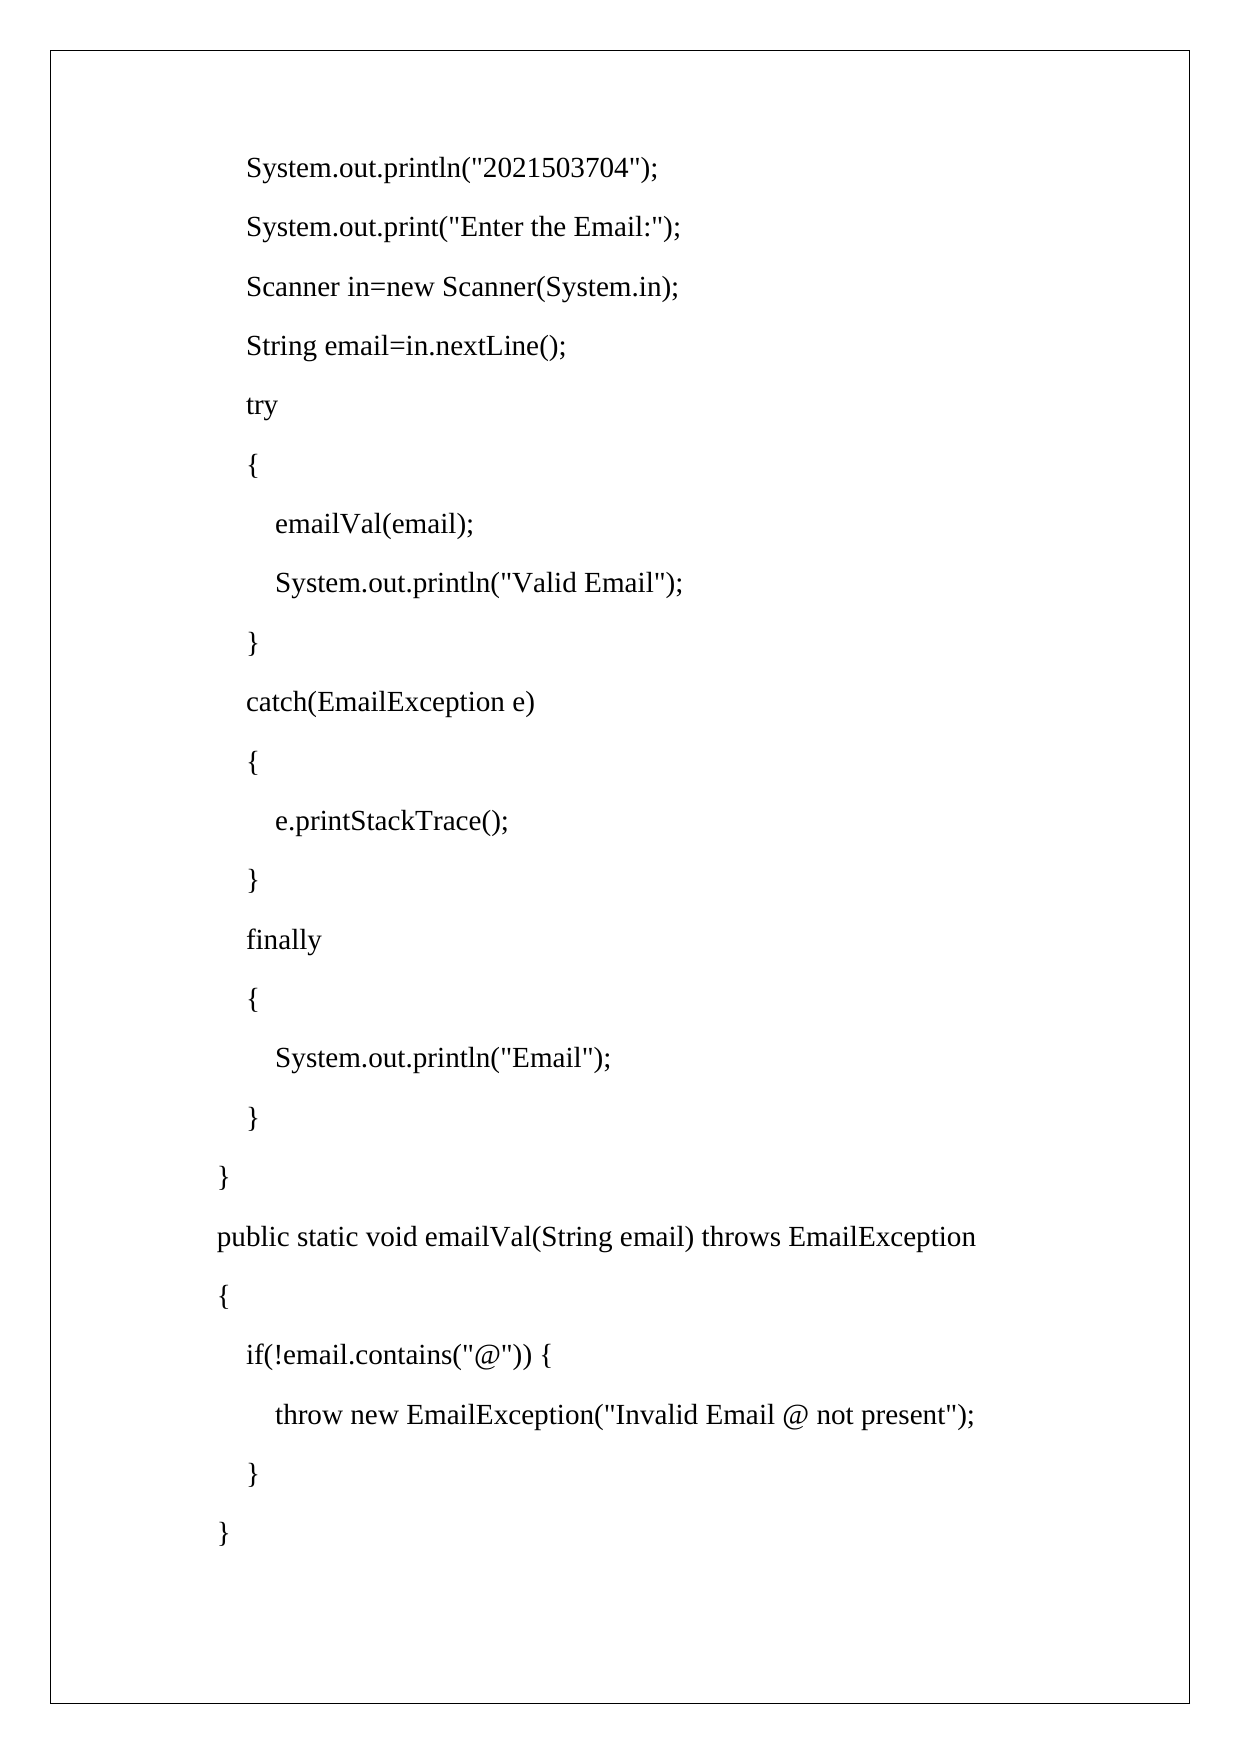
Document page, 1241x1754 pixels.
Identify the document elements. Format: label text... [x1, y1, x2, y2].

list Scanner in=new Scanner(System.in); [187, 269, 1053, 302]
list System.out.print("Enter the Email:"); [187, 209, 1053, 243]
list { [187, 744, 1053, 777]
list System.out.println("Valid Email"); [187, 566, 1053, 599]
list { [187, 447, 1053, 480]
list } [187, 625, 1053, 658]
list System.out.println("Email"); [187, 1041, 1053, 1074]
list emailVal(email); [187, 506, 1053, 540]
list catch(EmailException e) [187, 684, 1053, 718]
list System.out.println("2021503704"); [187, 150, 1053, 183]
list } [187, 1516, 1053, 1549]
list String email=in.nextLine(); [187, 328, 1053, 362]
list } [187, 1456, 1053, 1490]
list { [187, 1278, 1053, 1312]
list } [187, 862, 1053, 896]
list public static void emailVal(String email) throws EmailException [187, 1219, 1053, 1252]
list } [187, 1159, 1053, 1193]
list { [187, 981, 1053, 1015]
list finally [187, 922, 1053, 955]
list try [187, 387, 1053, 421]
list e.printStackTrace(); [187, 803, 1053, 837]
list throw new EmailException("Invalid Email @ not present"); [187, 1397, 1053, 1430]
list if(!email.contains("@")) { [187, 1337, 1053, 1371]
list } [187, 1100, 1053, 1133]
